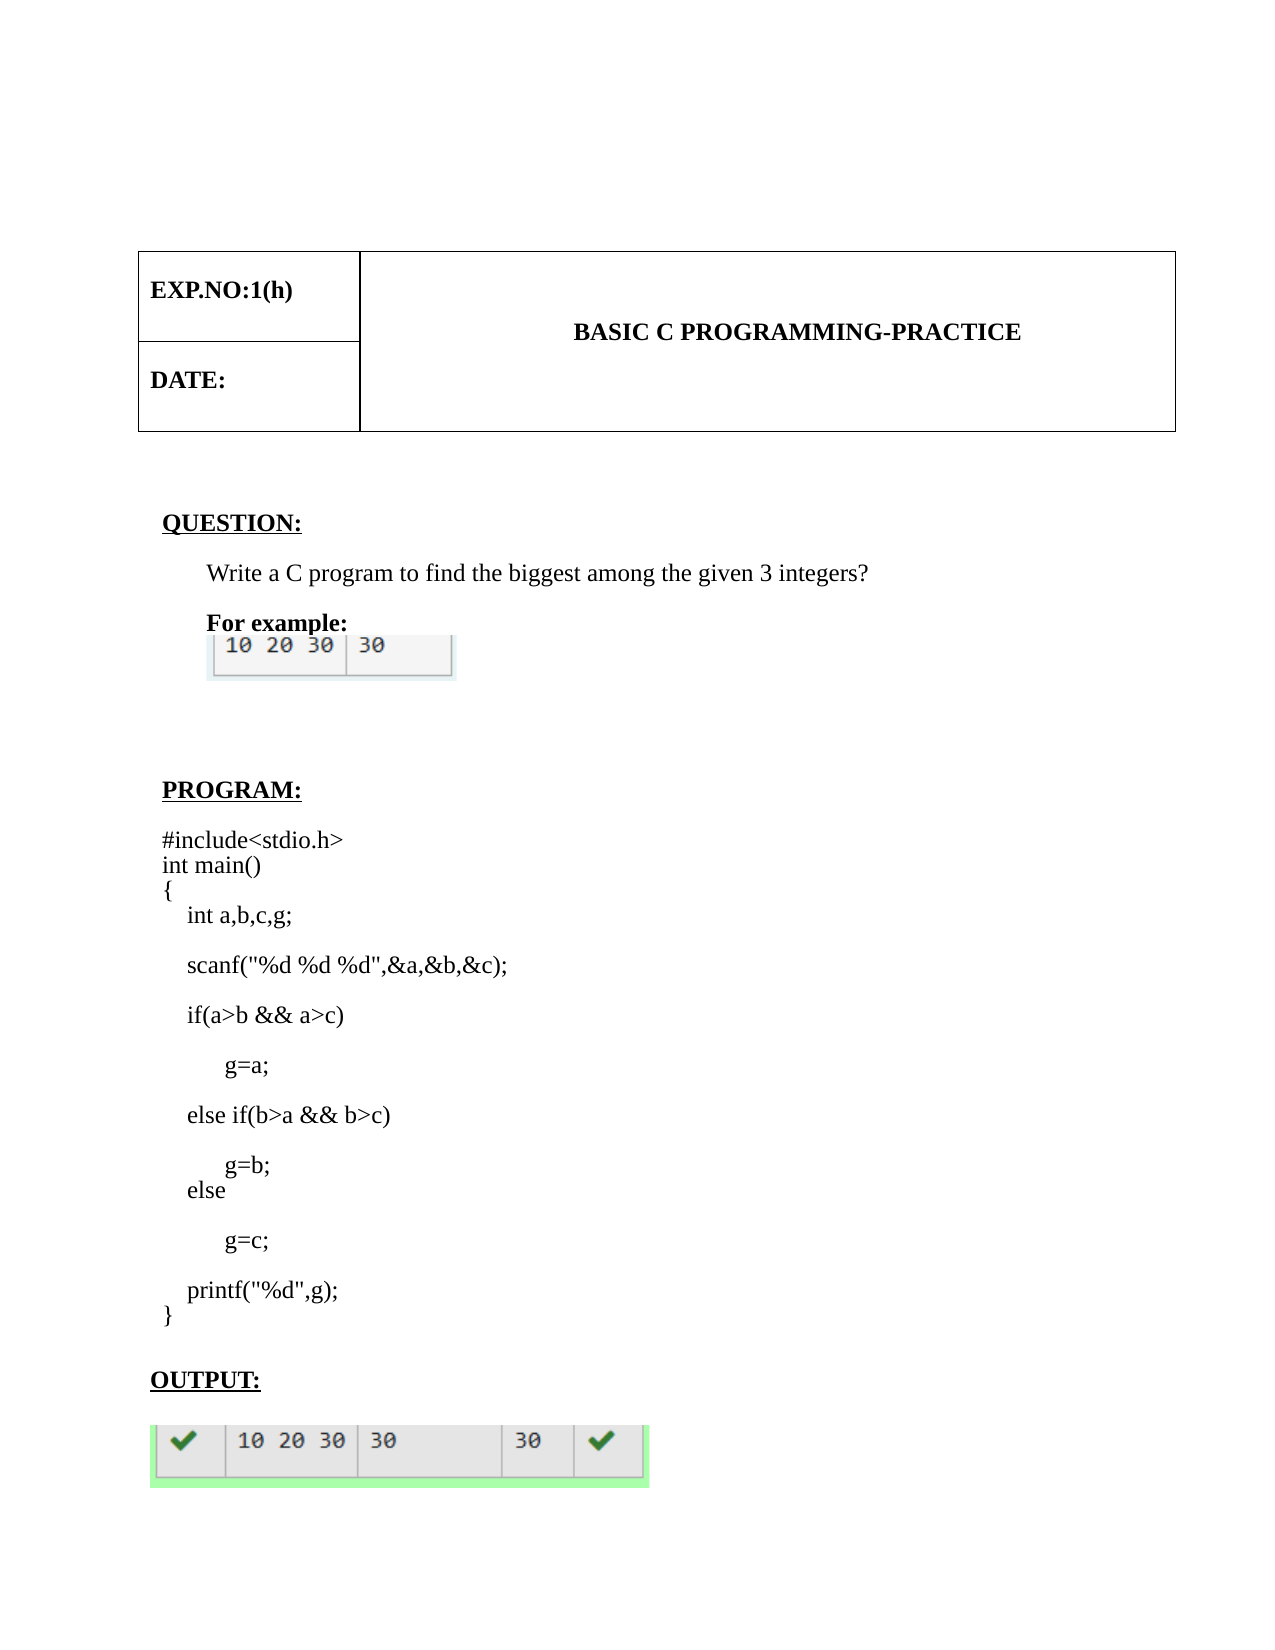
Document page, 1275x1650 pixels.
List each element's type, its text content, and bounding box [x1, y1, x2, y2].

text Write a C program to find the biggest among the given 3 integers? [206, 561, 1050, 586]
text } [162, 1304, 1125, 1329]
table_cell DATE: [139, 342, 359, 431]
text printf("%d",g); [162, 1279, 1125, 1304]
table_header BASIC C PROGRAMMING-PRACTICE [361, 252, 1175, 431]
text int main() [162, 854, 1125, 879]
text OUTPUT: [150, 1368, 1125, 1393]
text { [162, 879, 1125, 904]
text if(a>b && a>c) [162, 1004, 1125, 1029]
text g=c; [162, 1229, 1125, 1254]
text scanf("%d %d %d",&a,&b,&c); [162, 954, 1125, 979]
text For example: [206, 611, 1050, 636]
text else if(b>a && b>c) [162, 1104, 1125, 1129]
text #include<stdio.h> [162, 829, 1125, 854]
table_header EXP.NO:1(h) [139, 252, 359, 341]
text else [162, 1179, 1125, 1204]
text PROGRAM: [162, 779, 1125, 804]
text g=a; [162, 1054, 1125, 1079]
text int a,b,c,g; [162, 904, 1125, 929]
text QUESTION: [162, 511, 1125, 536]
text g=b; [162, 1154, 1125, 1179]
